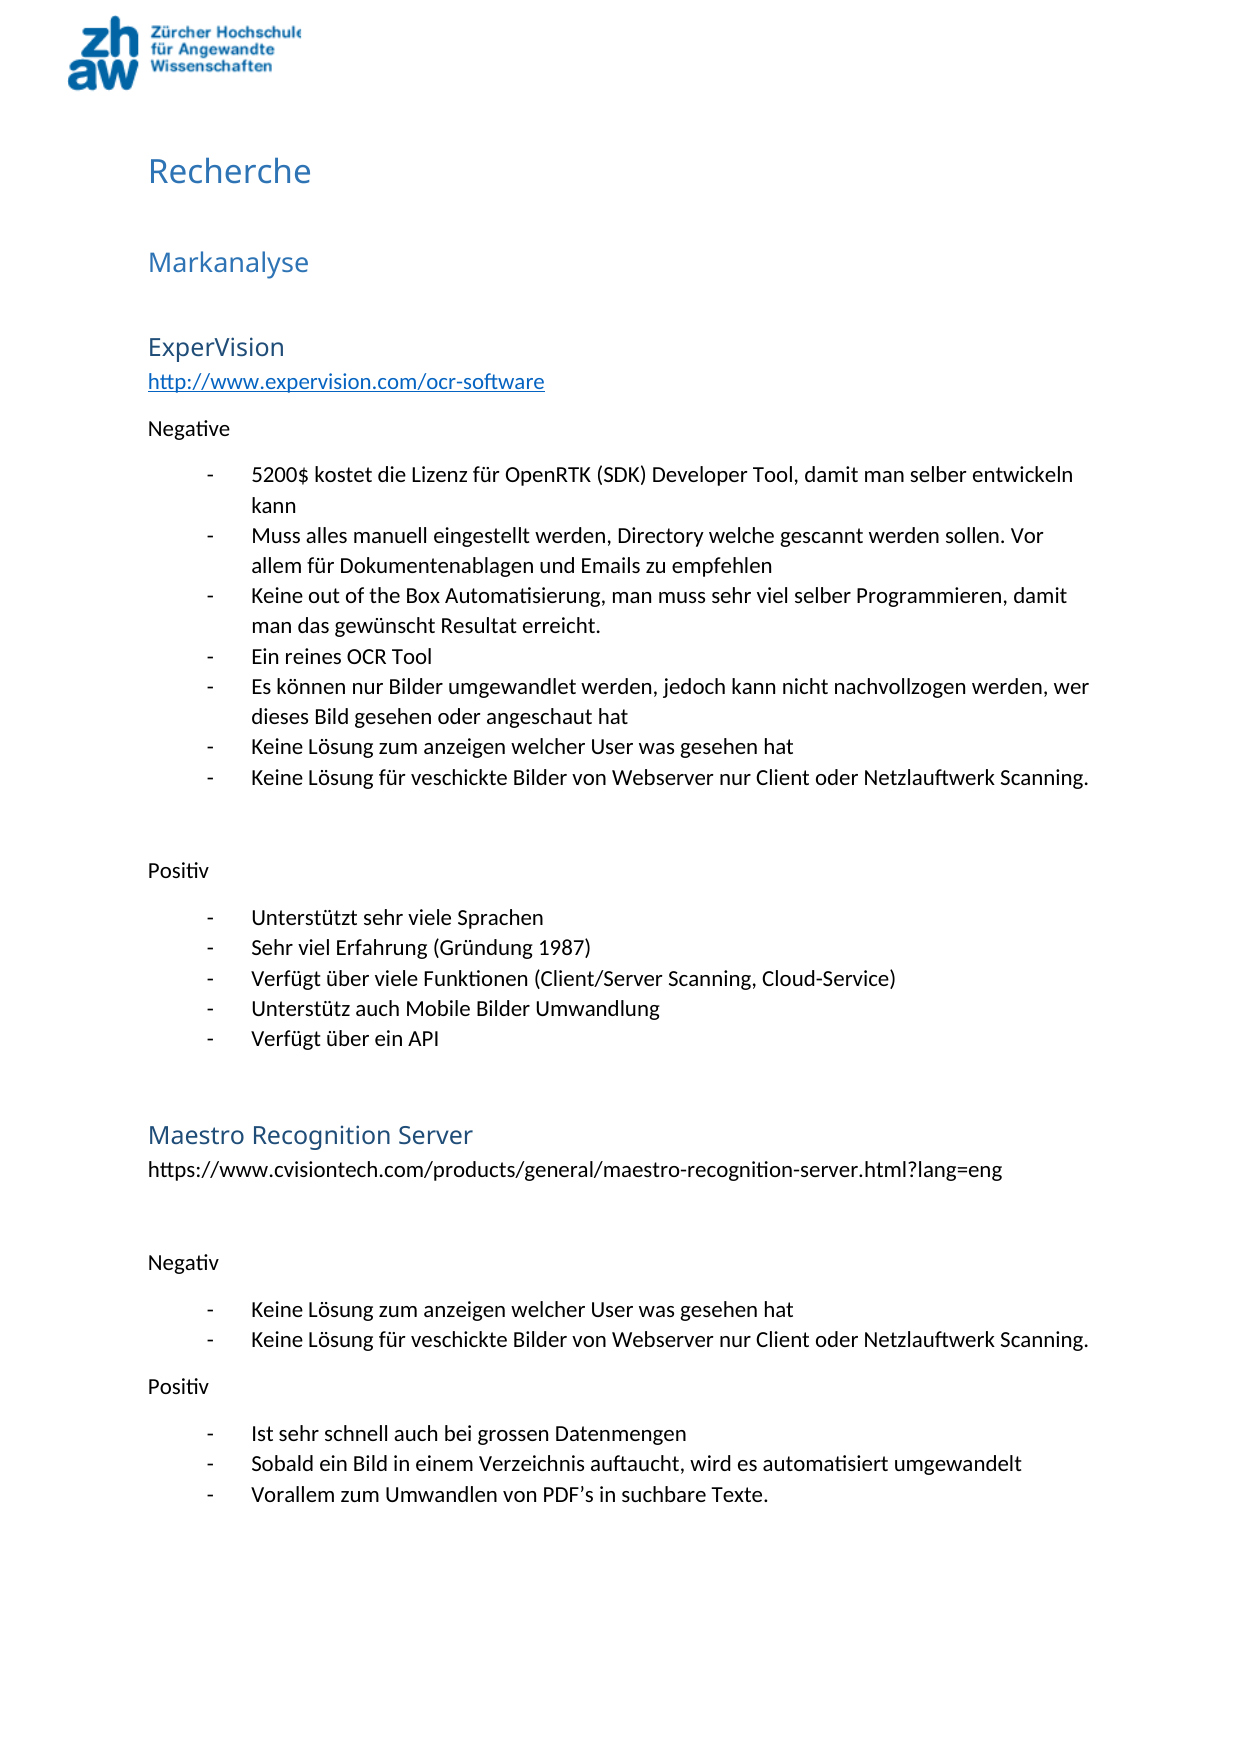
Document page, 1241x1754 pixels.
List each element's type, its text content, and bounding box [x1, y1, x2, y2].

subtitle ExperVision [148, 330, 1093, 364]
list Unterstütz auch Mobile Bilder Umwandlung [207, 994, 1093, 1022]
list Unterstützt sehr viele Sprachen [207, 903, 1093, 931]
list Keine Lösung zum anzeigen welcher User was gesehen hat [207, 1295, 1093, 1323]
text Negativ [148, 1248, 1093, 1276]
text http://www.expervision.com/ocr-software [148, 367, 1093, 395]
picture [67, 15, 302, 103]
list Keine out of the Box Automatisierung, man muss sehr viel selber Programmieren, damit man das gewünscht Resultat erreicht. [207, 581, 1093, 640]
text Negative [148, 414, 1093, 442]
list Verfügt über ein API [207, 1024, 1093, 1052]
text https://www.cvisiontech.com/products/general/maestro-recognition-server.html?lang=eng [148, 1155, 1093, 1183]
list Ein reines OCR Tool [207, 642, 1093, 670]
list Sobald ein Bild in einem Verzeichnis auftaucht, wird es automatisiert umgewandelt [207, 1449, 1093, 1477]
list Verfügt über viele Funktionen (Client/Server Scanning, Cloud-Service) [207, 964, 1093, 992]
list Sehr viel Erfahrung (Gründung 1987) [207, 933, 1093, 962]
text Positiv [148, 1372, 1093, 1400]
list Keine Lösung für veschickte Bilder von Webserver nur Client oder Netzlauftwerk Scanning. [207, 1326, 1093, 1353]
subtitle Maestro Recognition Server [148, 1118, 1093, 1152]
list Es können nur Bilder umgewandlet werden, jedoch kann nicht nachvollzogen werden, wer dieses Bild gesehen oder angeschaut hat [207, 672, 1093, 730]
text Positiv [148, 856, 1093, 884]
list 5200$ kostet die Lizenz für OpenRTK (SDK) Developer Tool, damit man selber entwickeln kann [207, 461, 1093, 519]
subtitle Markanalyse [148, 243, 1093, 280]
list Vorallem zum Umwandlen von PDF’s in suchbare Texte. [207, 1480, 1093, 1508]
list Ist sehr schnell auch bei grossen Datenmengen [207, 1419, 1093, 1447]
list Keine Lösung für veschickte Bilder von Webserver nur Client oder Netzlauftwerk Scanning. [207, 763, 1093, 791]
list Muss alles manuell eingestellt werden, Directory welche gescannt werden sollen. Vor allem für Dokumentenablagen und Emails zu empfehlen [207, 521, 1093, 579]
list Keine Lösung zum anzeigen welcher User was gesehen hat [207, 732, 1093, 761]
subtitle Recherche [148, 148, 1093, 193]
